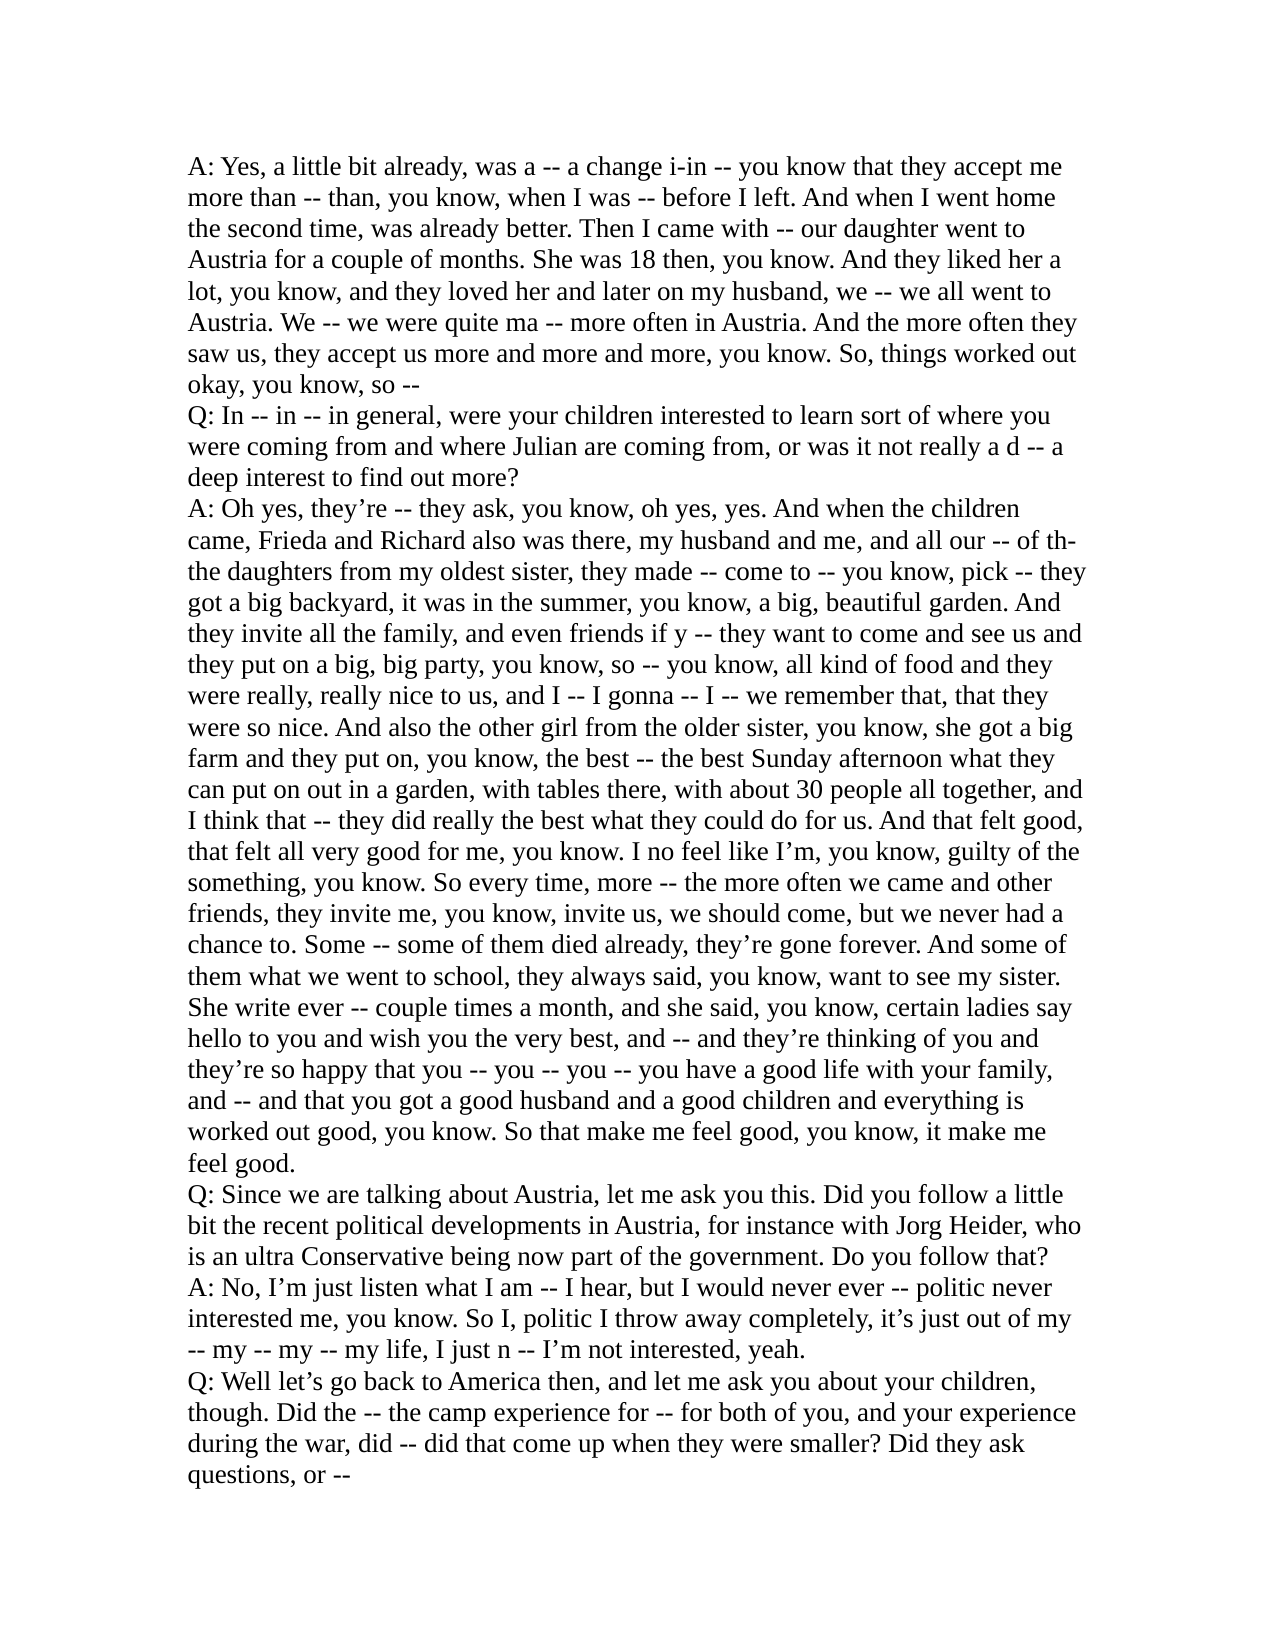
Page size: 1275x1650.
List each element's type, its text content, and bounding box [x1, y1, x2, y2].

text Q: Well let’s go back to America then, and let me ask you about your children, though. Did the -- the camp experience for -- for both of you, and your experience during the war, did -- did that come up when they were smaller? Did they ask questions, or -- [187, 1365, 1087, 1489]
text A: No, I’m just listen what I am -- I hear, but I would never ever -- politic never interested me, you know. So I, politic I throw away completely, it’s just out of my -- my -- my -- my life, I just n -- I’m not interested, yeah. [187, 1271, 1087, 1365]
text Q: In -- in -- in general, were your children interested to learn sort of where you were coming from and where Julian are coming from, or was it not really a d -- a deep interest to find out more? [187, 399, 1087, 493]
text Q: Since we are talking about Austria, let me ask you this. Did you follow a little bit the recent political developments in Austria, for instance with Jorg Heider, who is an ultra Conservative being now part of the government. Do you follow that? [187, 1178, 1087, 1271]
text A: Oh yes, they’re -- they ask, you know, oh yes, yes. And when the children came, Frieda and Richard also was there, my husband and me, and all our -- of th-the daughters from my oldest sister, they made -- come to -- you know, pick -- they got a big backyard, it was in the summer, you know, a big, beautiful garden. And they invite all the family, and even friends if y -- they want to come and see us and they put on a big, big party, you know, so -- you know, all kind of food and they were really, really nice to us, and I -- I gonna -- I -- we remember that, that they were so nice. And also the other girl from the older sister, you know, she got a big farm and they put on, you know, the best -- the best Sunday afternoon what they can put on out in a garden, with tables there, with about 30 people all together, and I think that -- they did really the best what they could do for us. And that felt good, that felt all very good for me, you know. I no feel like I’m, you know, guilty of the something, you know. So every time, more -- the more often we came and other friends, they invite me, you know, invite us, we should come, but we never had a chance to. Some -- some of them died already, they’re gone forever. And some of them what we went to school, they always said, you know, want to see my sister. She write ever -- couple times a month, and she said, you know, certain ladies say hello to you and wish you the very best, and -- and they’re thinking of you and they’re so happy that you -- you -- you -- you have a good life with your family, and -- and that you got a good husband and a good children and everything is worked out good, you know. So that make me feel good, you know, it make me feel good. [187, 493, 1087, 1178]
text A: Yes, a little bit already, was a -- a change i-in -- you know that they accept me more than -- than, you know, when I was -- before I left. And when I went home the second time, was already better. Then I came with -- our daughter went to Austria for a couple of months. She was 18 then, you know. And they liked her a lot, you know, and they loved her and later on my husband, we -- we all went to Austria. We -- we were quite ma -- more often in Austria. And the more often they saw us, they accept us more and more and more, you know. So, things worked out okay, you know, so -- [187, 150, 1087, 399]
